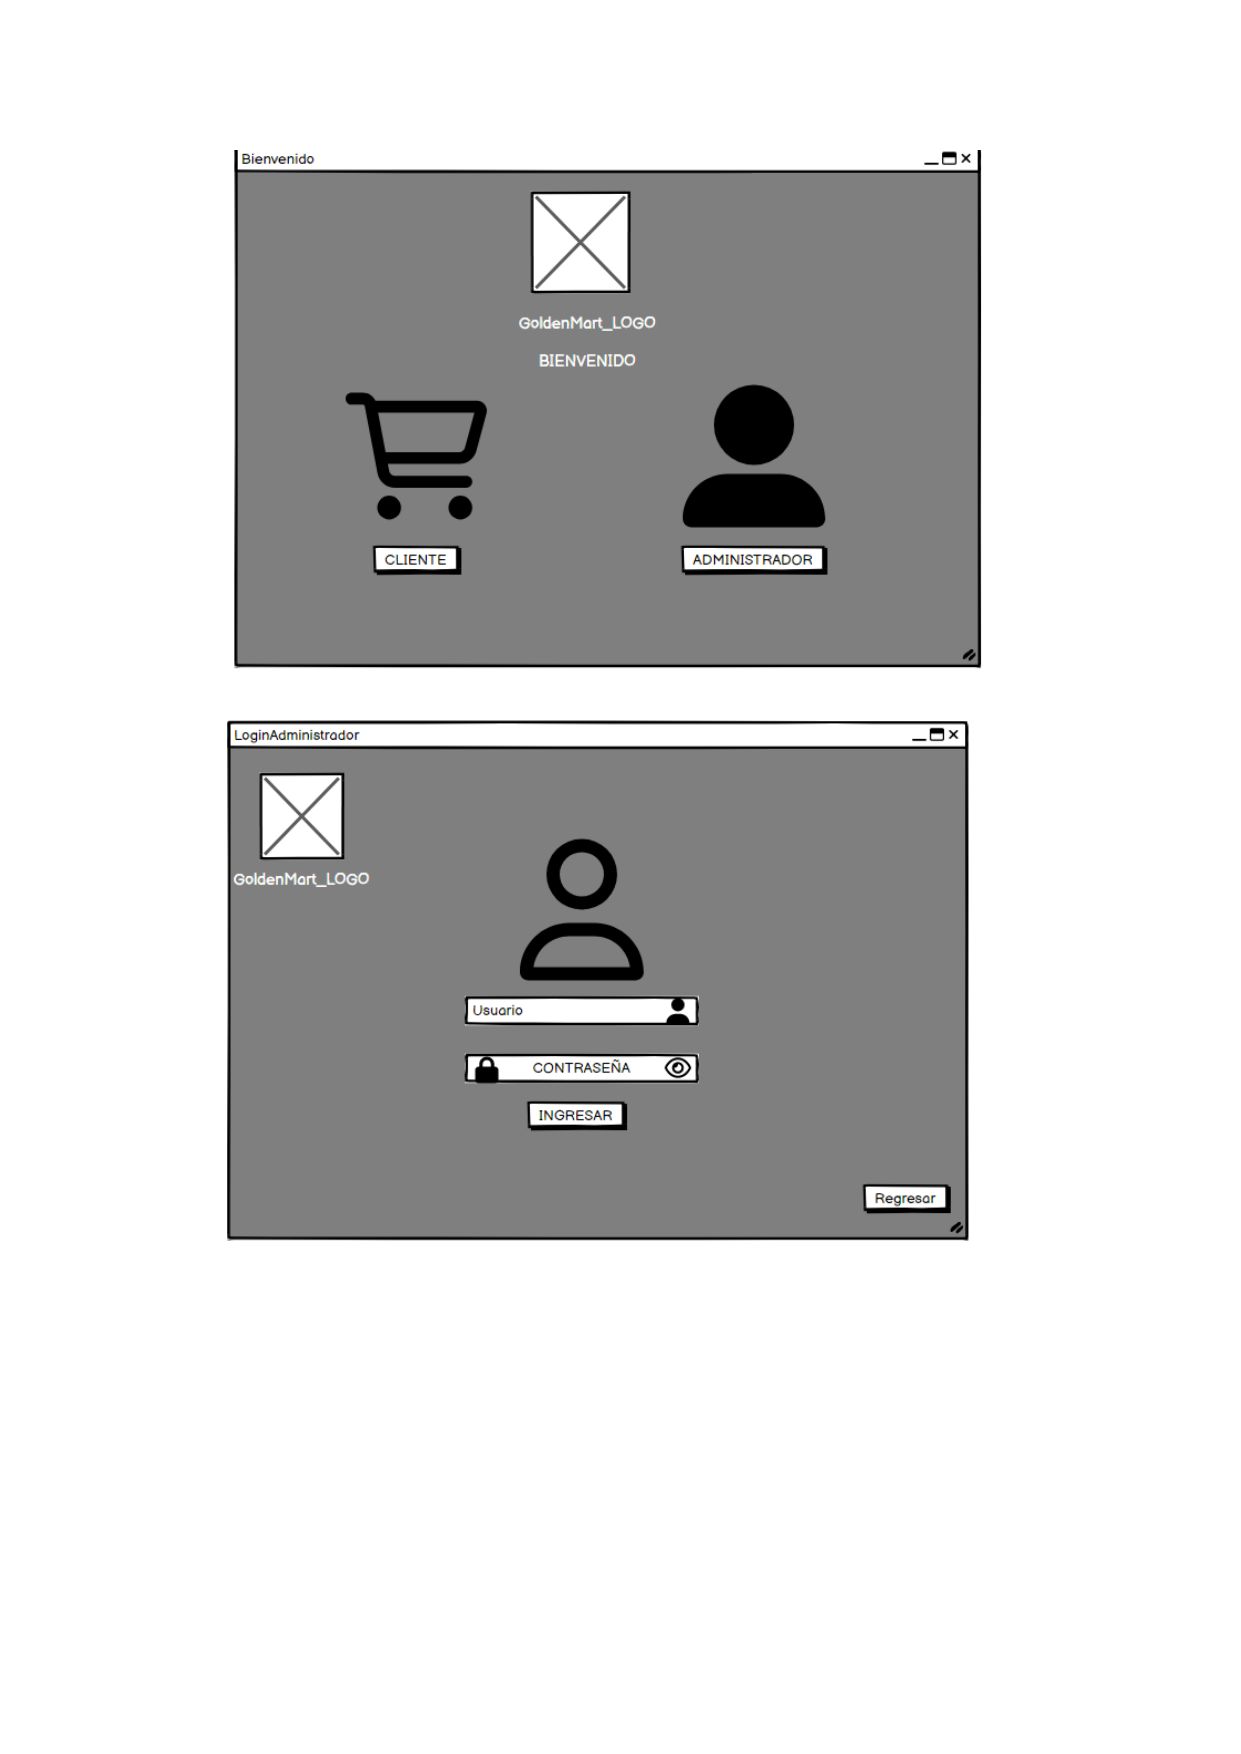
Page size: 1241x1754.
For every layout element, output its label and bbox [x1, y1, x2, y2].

picture [225, 150, 993, 675]
picture [225, 712, 972, 1247]
